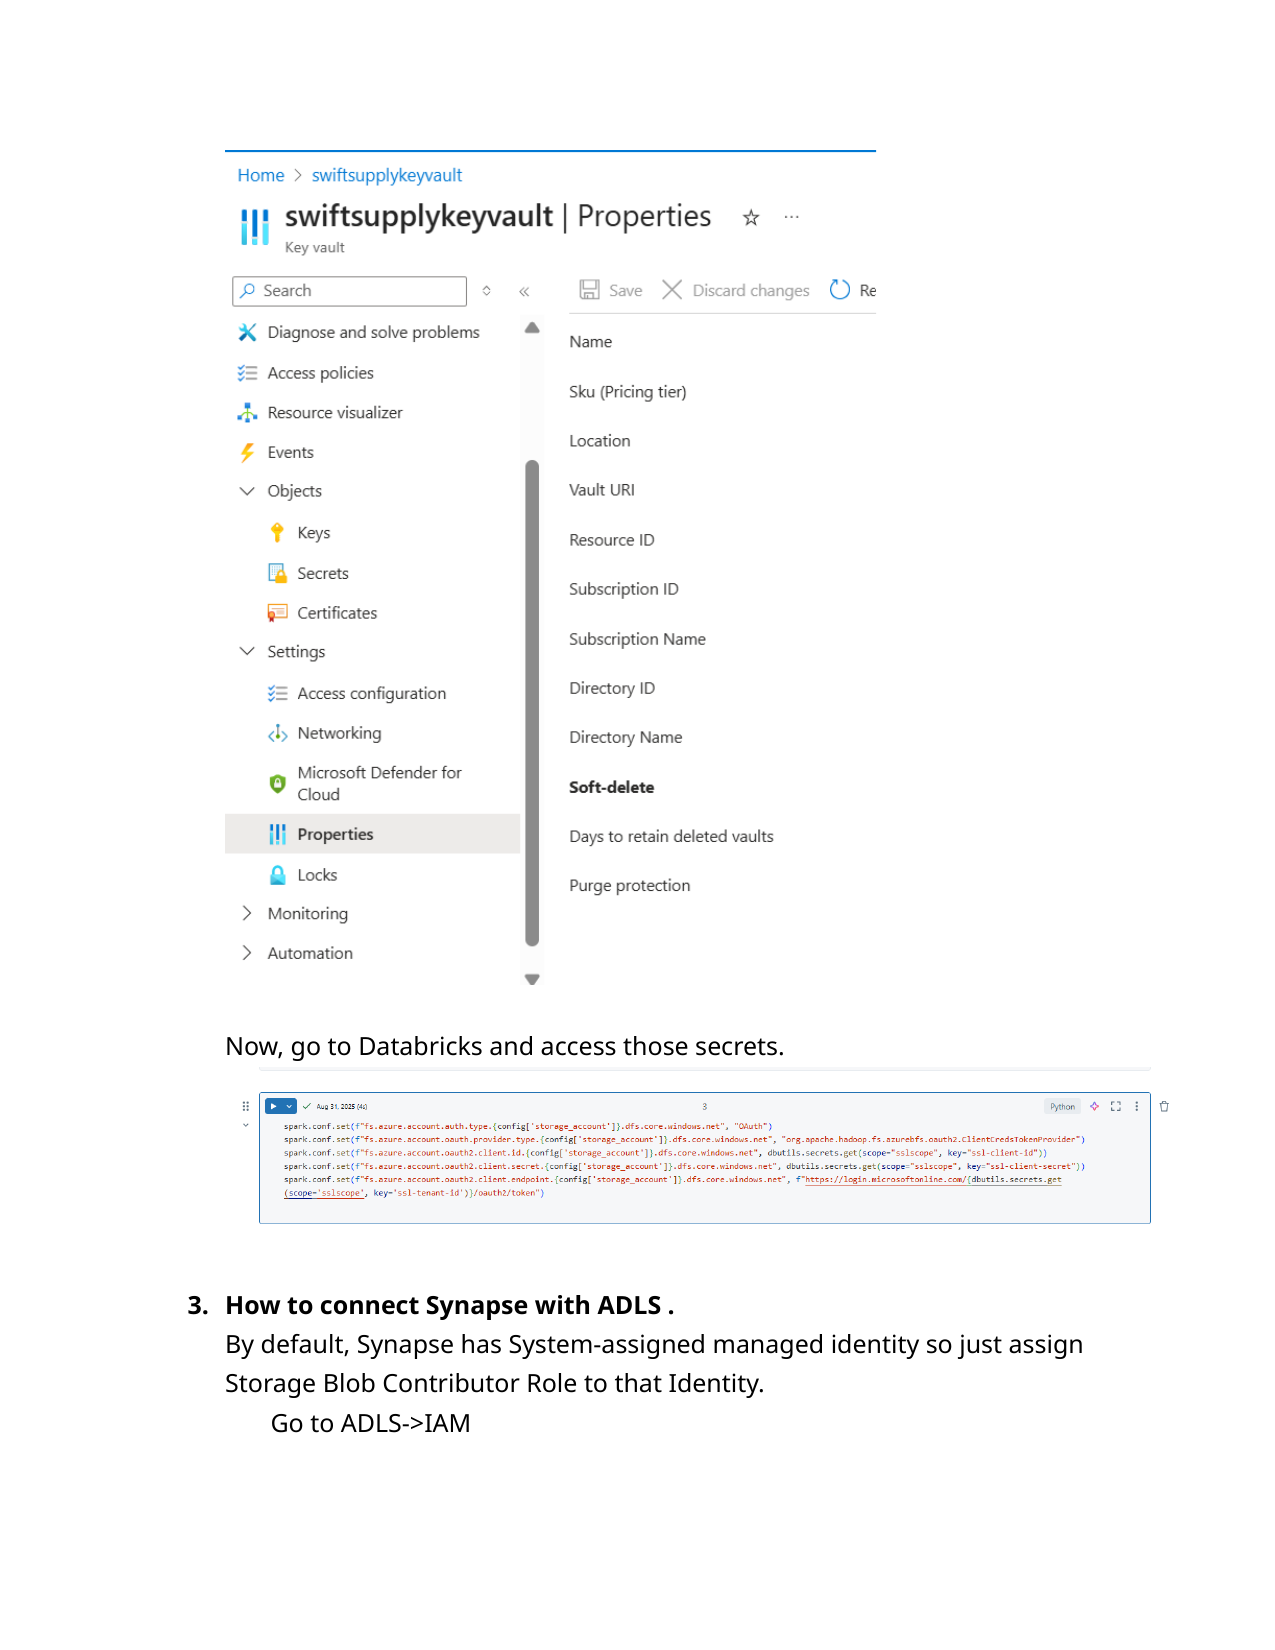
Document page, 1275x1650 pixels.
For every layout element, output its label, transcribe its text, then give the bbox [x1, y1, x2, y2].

list Now, go to Databricks and access those secrets. [225, 1029, 1125, 1063]
list Go to ADLS->IAM [225, 1405, 1125, 1439]
list How to connect Synapse with ADLS . [187, 1288, 1125, 1322]
picture [225, 150, 877, 985]
list By default, Synapse has System-assigned managed identity so just assign Storage Blob Contributor Role to that Identity. [225, 1327, 1125, 1400]
picture [225, 1067, 1200, 1244]
